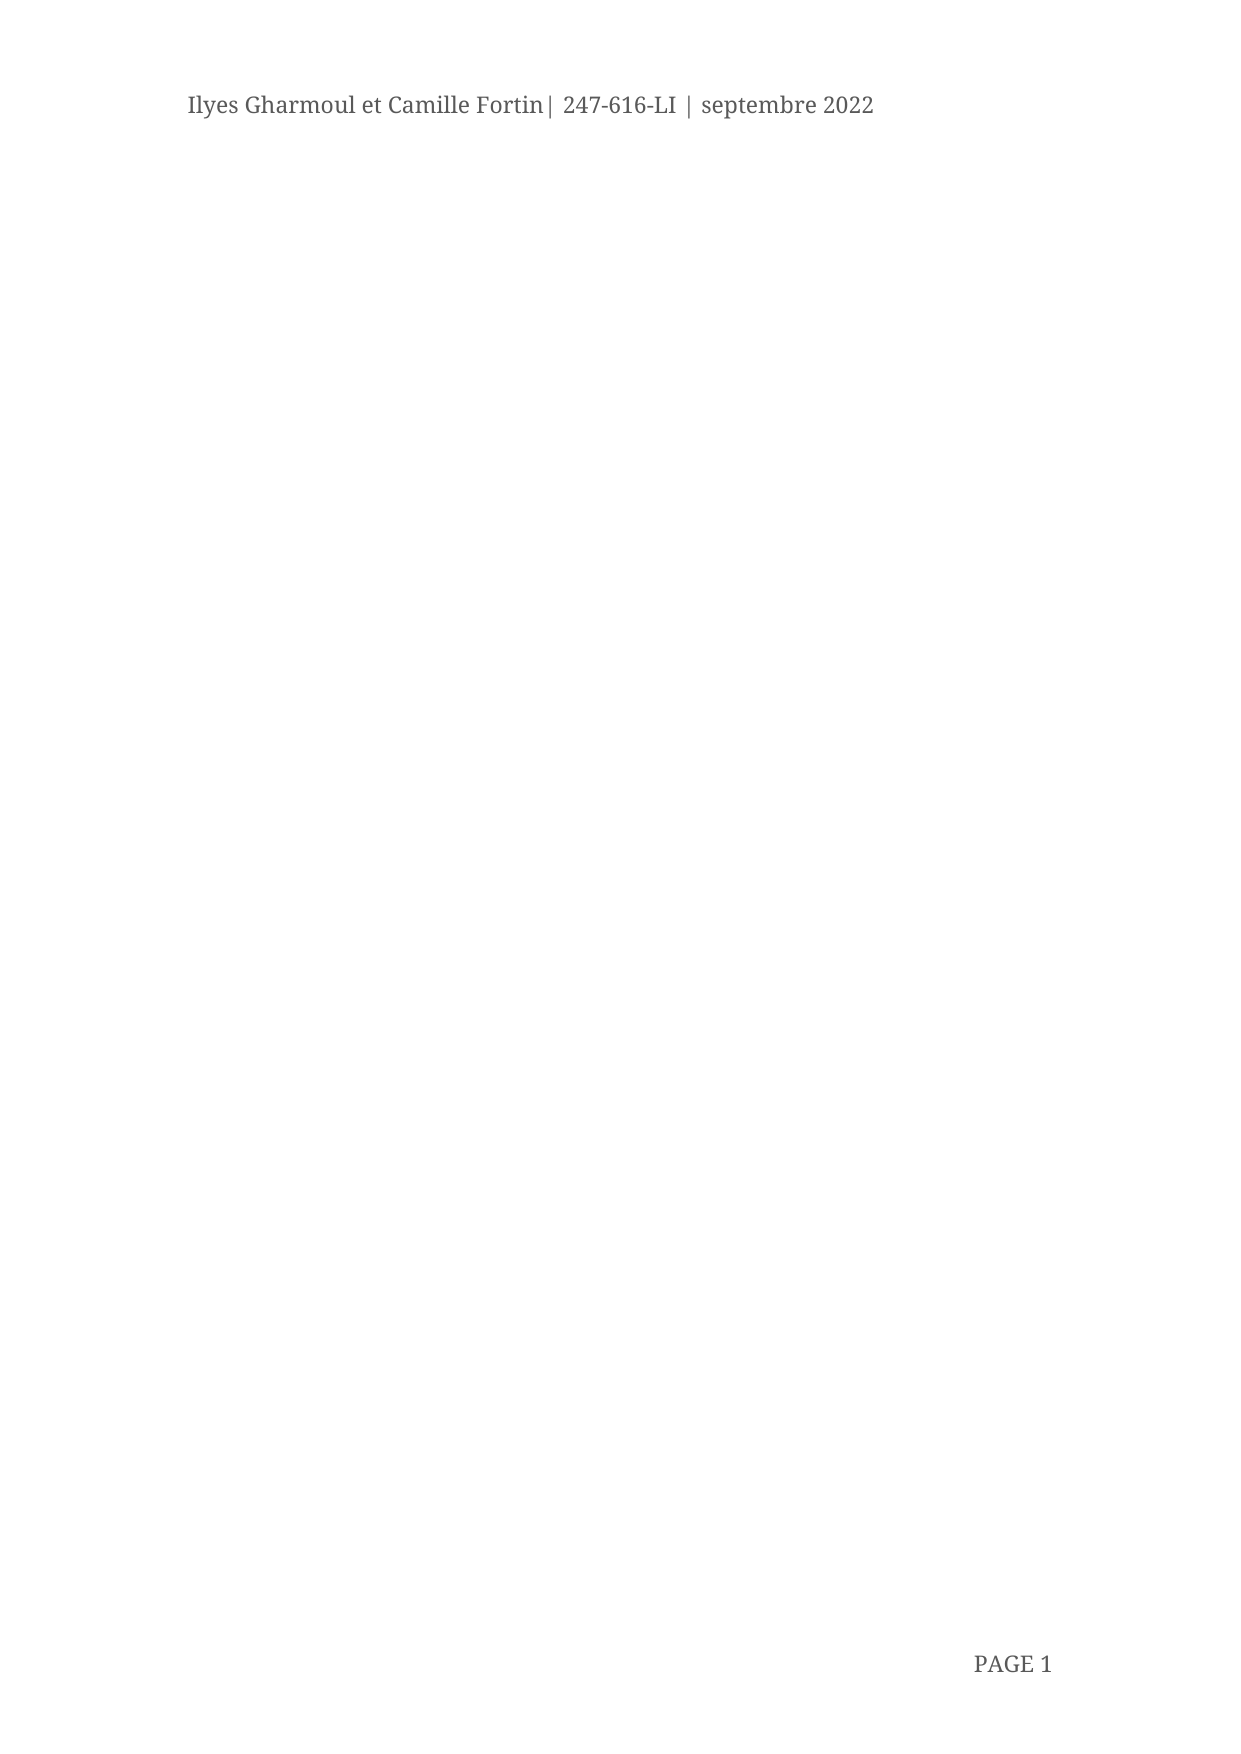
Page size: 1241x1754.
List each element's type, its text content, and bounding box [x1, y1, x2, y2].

text Ilyes Gharmoul et Camille Fortin| 247-616-LI | septembre 2022 [187, 89, 1053, 120]
